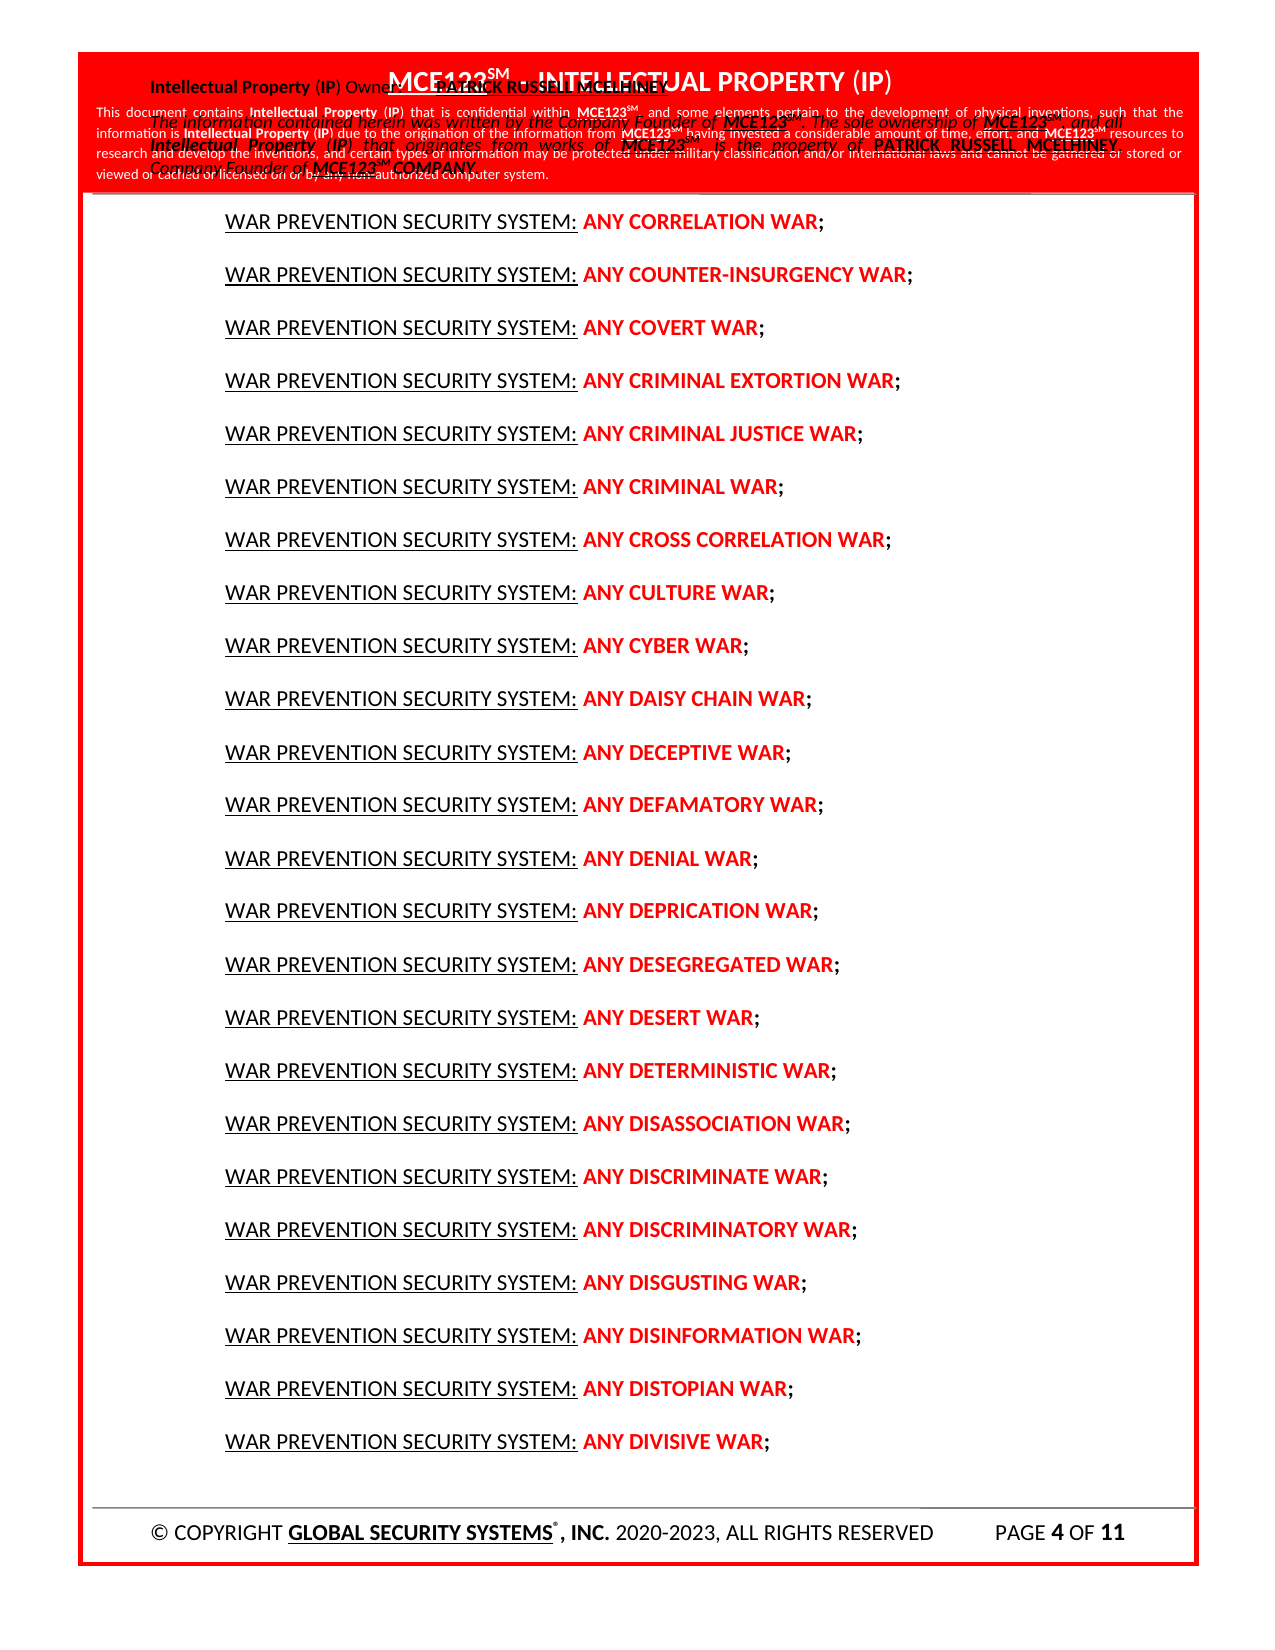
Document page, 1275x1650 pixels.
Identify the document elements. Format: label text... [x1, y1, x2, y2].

text WAR PREVENTION SECURITY SYSTEM: ANY DAISY CHAIN WAR; [187, 684, 1125, 713]
text WAR PREVENTION SECURITY SYSTEM: ANY COUNTER-INSURGENCY WAR; [187, 260, 1125, 288]
text WAR PREVENTION SECURITY SYSTEM: ANY DISINFORMATION WAR; [187, 1321, 1125, 1349]
text WAR PREVENTION SECURITY SYSTEM: ANY DEFAMATORY WAR; [187, 791, 1125, 819]
text WAR PREVENTION SECURITY SYSTEM: ANY DISCRIMINATORY WAR; [187, 1215, 1125, 1243]
text WAR PREVENTION SECURITY SYSTEM: ANY DIVISIVE WAR; [187, 1427, 1125, 1455]
text WAR PREVENTION SECURITY SYSTEM: ANY DISGUSTING WAR; [187, 1268, 1125, 1296]
text WAR PREVENTION SECURITY SYSTEM: ANY CORRELATION WAR; [187, 207, 1125, 235]
text WAR PREVENTION SECURITY SYSTEM: ANY DISCRIMINATE WAR; [187, 1162, 1125, 1190]
text WAR PREVENTION SECURITY SYSTEM: ANY CROSS CORRELATION WAR; [187, 526, 1125, 553]
text WAR PREVENTION SECURITY SYSTEM: ANY DETERMINISTIC WAR; [187, 1056, 1125, 1084]
text WAR PREVENTION SECURITY SYSTEM: ANY CRIMINAL WAR; [187, 472, 1125, 501]
text WAR PREVENTION SECURITY SYSTEM: ANY CULTURE WAR; [187, 578, 1125, 607]
text WAR PREVENTION SECURITY SYSTEM: ANY DENIAL WAR; [187, 844, 1125, 872]
text WAR PREVENTION SECURITY SYSTEM: ANY DISTOPIAN WAR; [187, 1374, 1125, 1402]
text WAR PREVENTION SECURITY SYSTEM: ANY CRIMINAL JUSTICE WAR; [187, 419, 1125, 447]
text WAR PREVENTION SECURITY SYSTEM: ANY CYBER WAR; [187, 632, 1125, 659]
text WAR PREVENTION SECURITY SYSTEM: ANY CRIMINAL EXTORTION WAR; [187, 366, 1125, 394]
text WAR PREVENTION SECURITY SYSTEM: ANY DESERT WAR; [187, 1003, 1125, 1031]
text WAR PREVENTION SECURITY SYSTEM: ANY DECEPTIVE WAR; [187, 738, 1125, 766]
text WAR PREVENTION SECURITY SYSTEM: ANY DISASSOCIATION WAR; [187, 1109, 1125, 1137]
text WAR PREVENTION SECURITY SYSTEM: ANY COVERT WAR; [187, 313, 1125, 341]
text WAR PREVENTION SECURITY SYSTEM: ANY DEPRICATION WAR; [187, 897, 1125, 925]
text WAR PREVENTION SECURITY SYSTEM: ANY DESEGREGATED WAR; [187, 950, 1125, 978]
